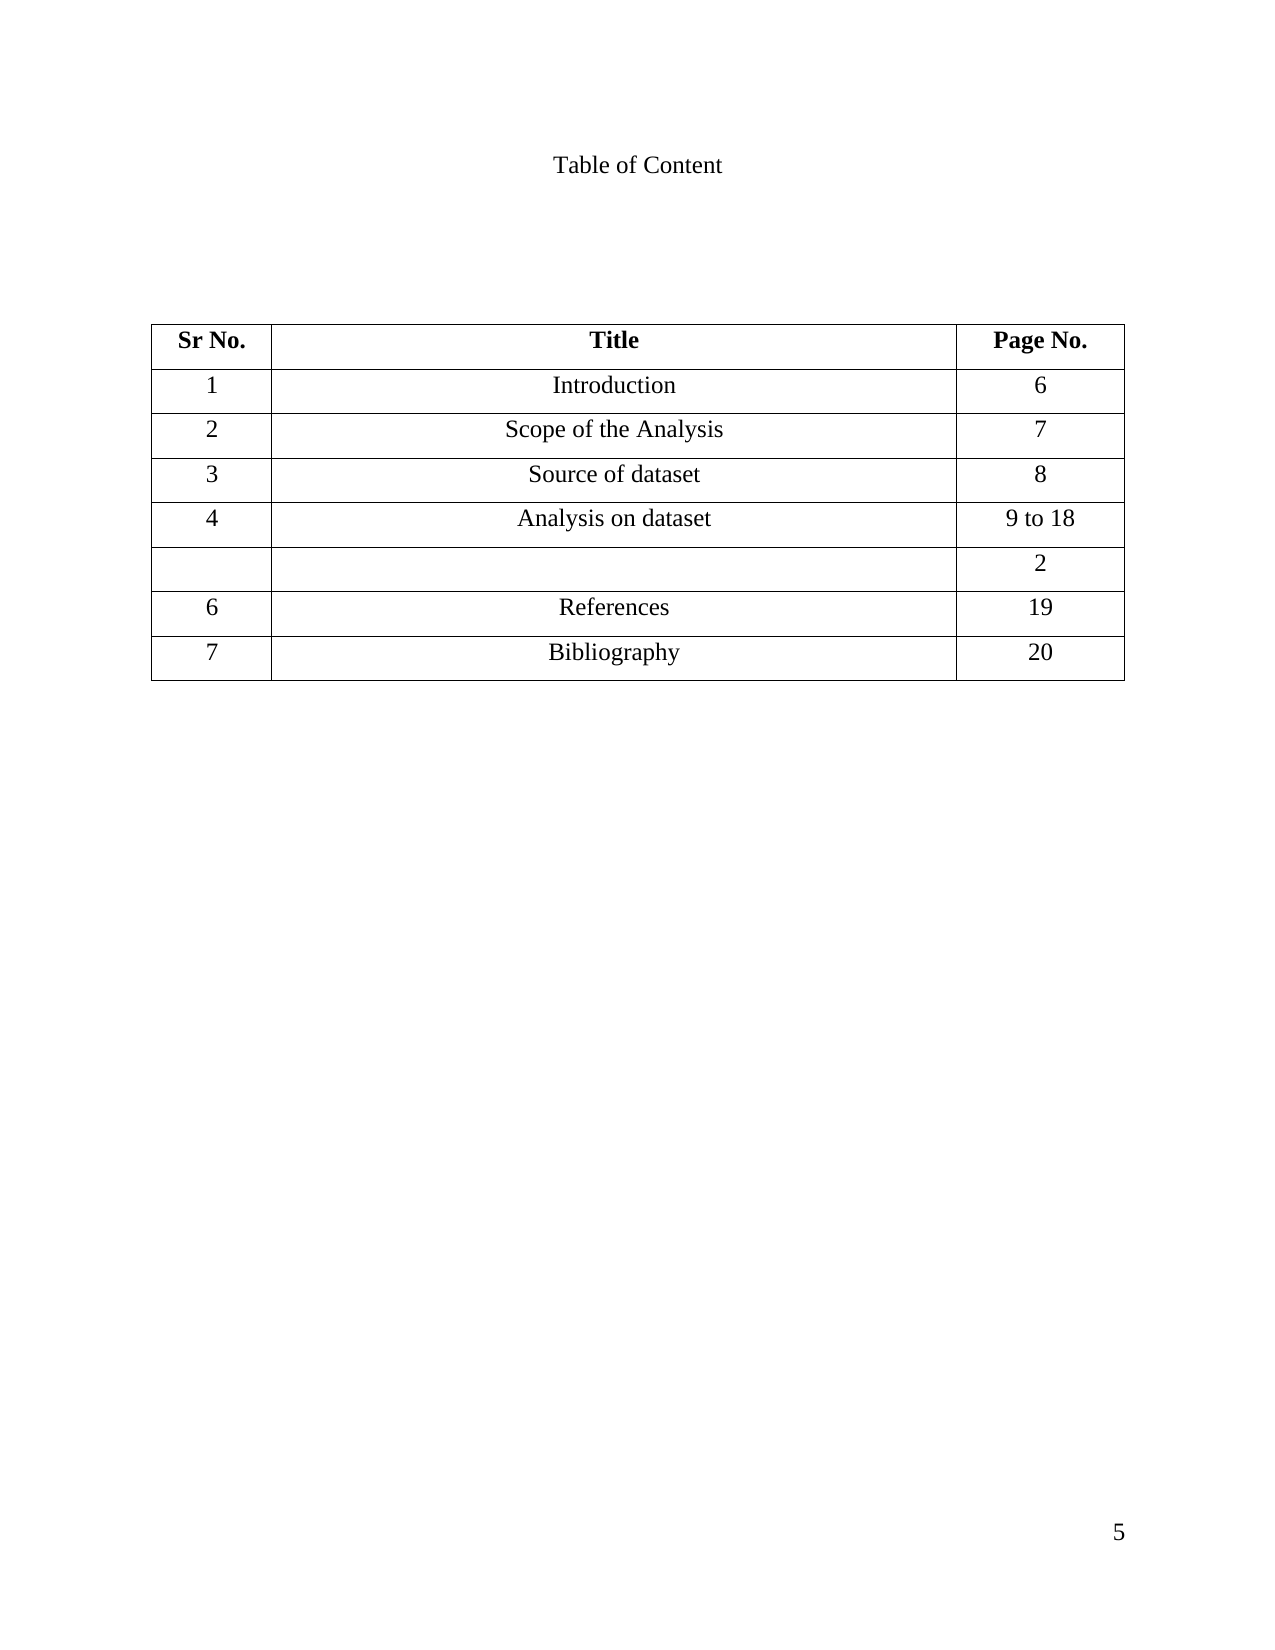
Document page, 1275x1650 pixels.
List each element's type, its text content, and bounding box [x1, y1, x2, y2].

table_cell 20 [957, 637, 1124, 680]
table_cell Bibliography [272, 637, 956, 680]
table_header Title [272, 325, 956, 369]
text Table of Content [150, 150, 1125, 179]
table_cell 9 to 18 [957, 503, 1124, 547]
table_header Page No. [957, 325, 1124, 369]
table_cell Introduction [272, 370, 956, 413]
table_cell 6 [152, 592, 271, 636]
table_cell 2 [152, 414, 271, 458]
table_cell 4 [152, 503, 271, 547]
table_cell Source of dataset [272, 459, 956, 502]
table_cell 6 [957, 370, 1124, 413]
table_cell [272, 548, 956, 591]
table_cell 19 [957, 592, 1124, 636]
table_header Sr No. [152, 325, 271, 369]
table_cell 8 [957, 459, 1124, 502]
table_cell [152, 548, 271, 591]
table_cell 3 [152, 459, 271, 502]
table_cell References [272, 592, 956, 636]
table_cell 1 [152, 370, 271, 413]
table_cell Scope of the Analysis [272, 414, 956, 458]
table_cell 7 [152, 637, 271, 680]
table_cell 7 [957, 414, 1124, 458]
table_cell Analysis on dataset [272, 503, 956, 547]
table_cell 2 [957, 548, 1124, 591]
